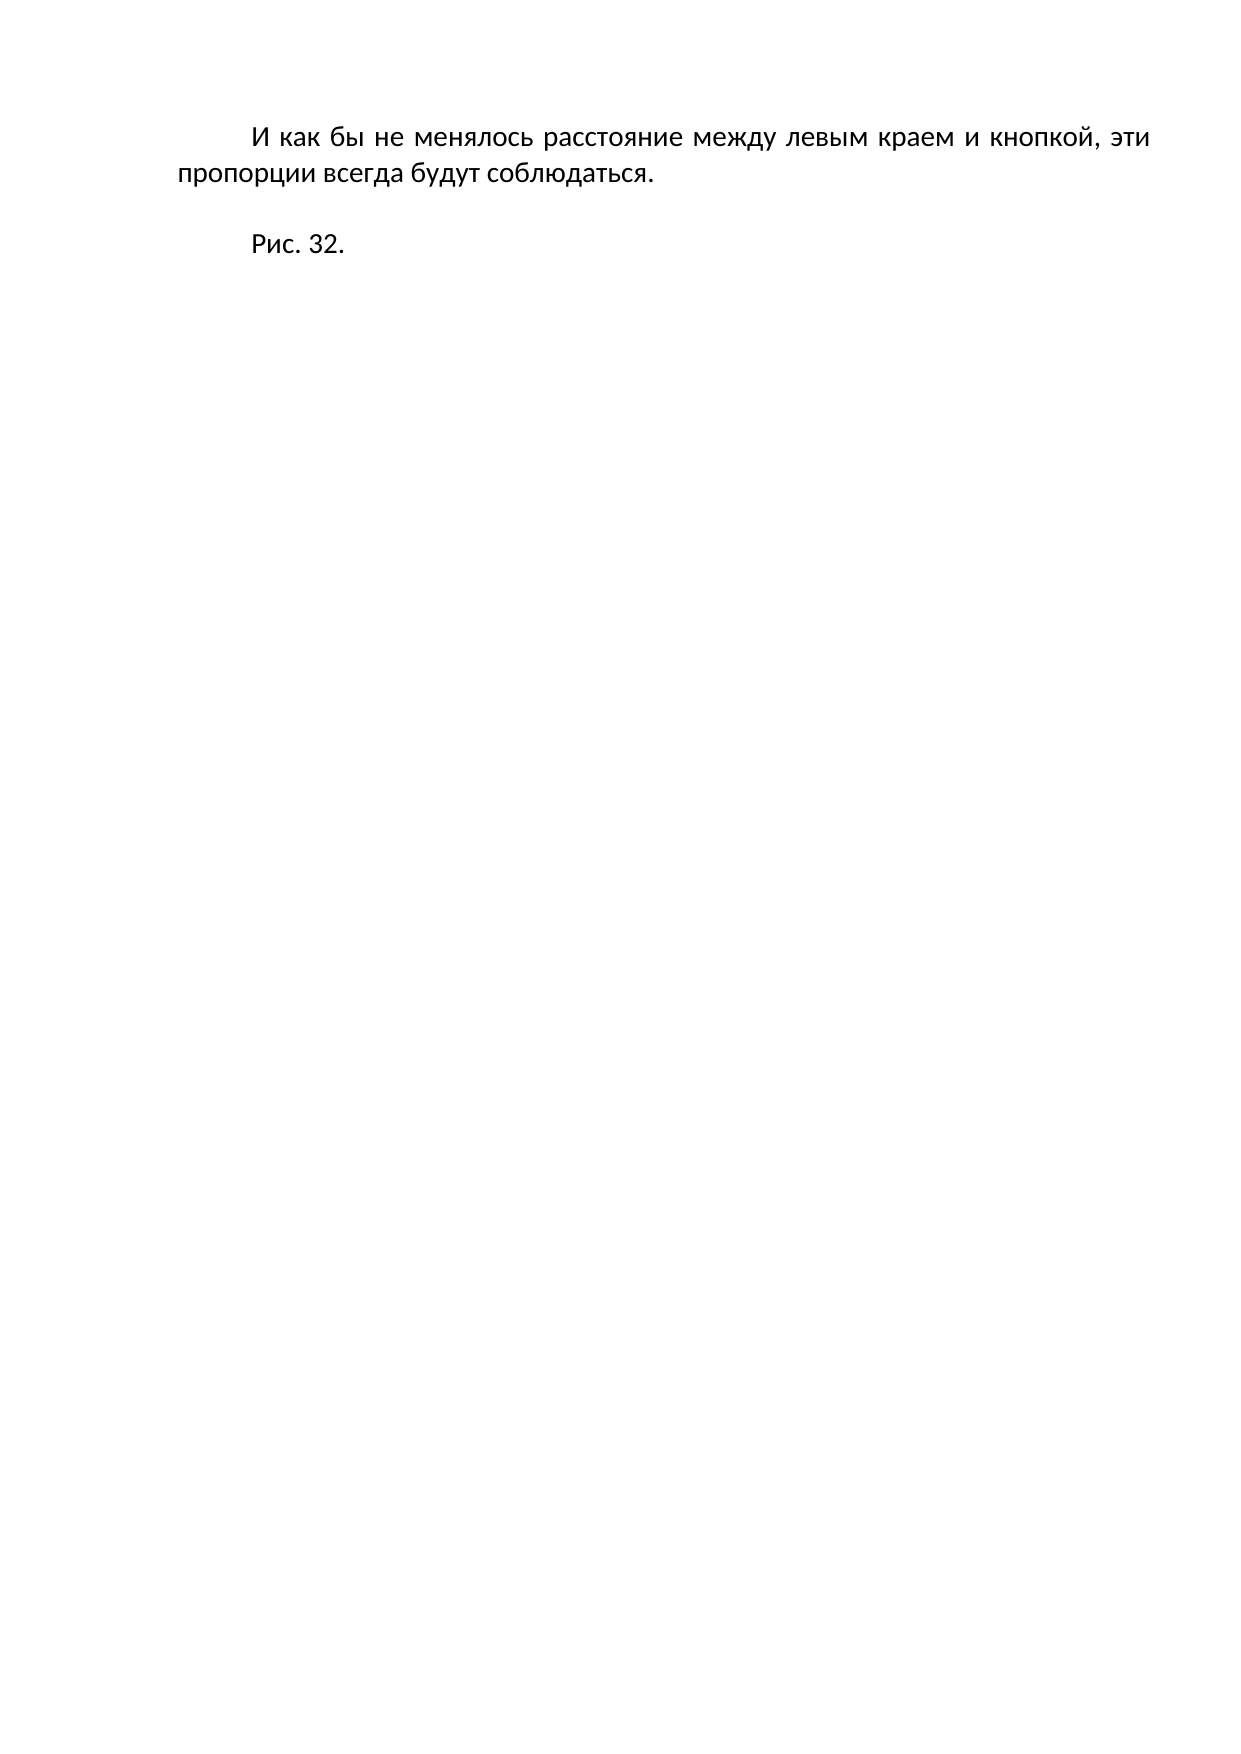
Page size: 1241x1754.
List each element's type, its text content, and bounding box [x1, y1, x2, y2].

text И как бы не менялось расстояние между левым краем и кнопкой, эти пропорции всегда будут соблюдаться. [177, 118, 1152, 189]
text Рис. 32. [177, 225, 1152, 261]
